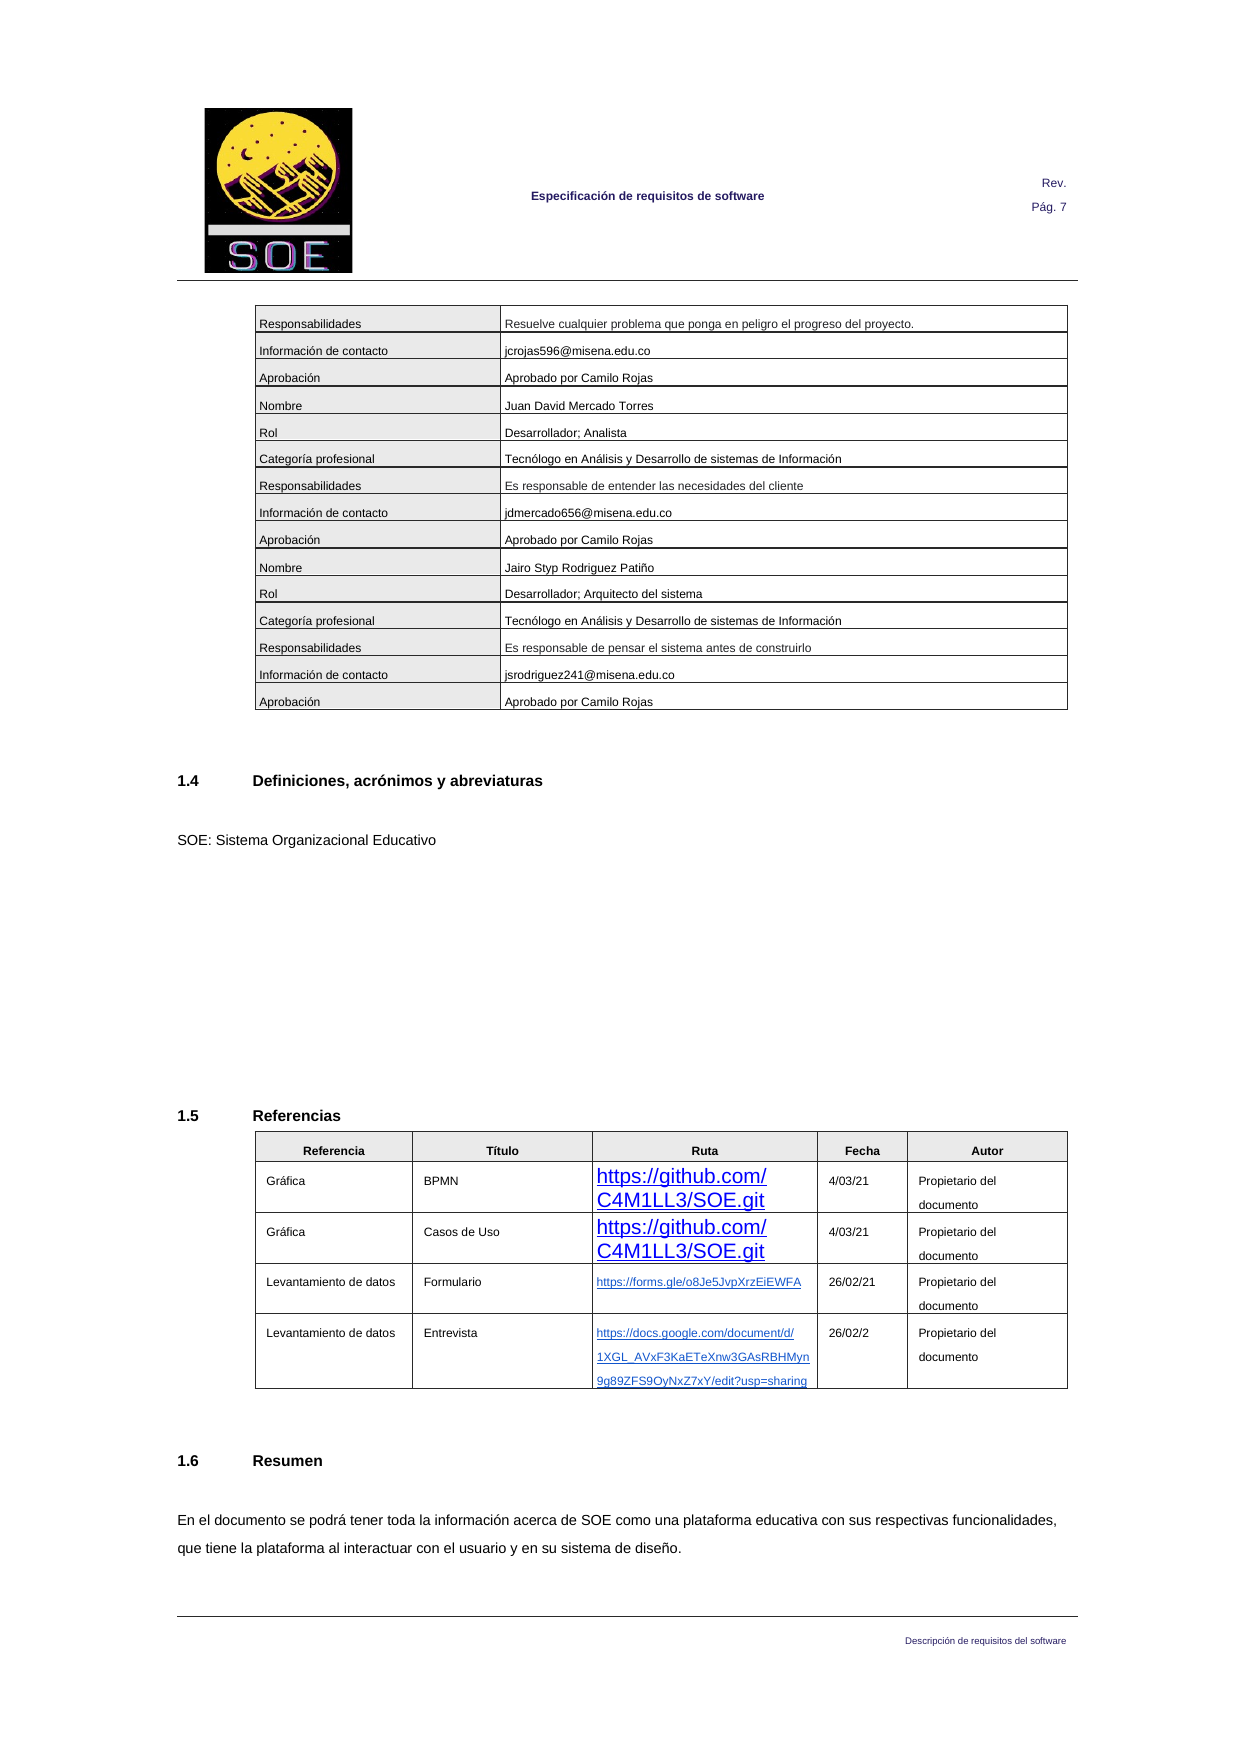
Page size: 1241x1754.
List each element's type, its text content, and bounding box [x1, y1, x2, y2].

table_cell Gráfica [256, 1213, 412, 1263]
table_cell https://forms.gle/o8Je5JvpXrzEiEWFA [593, 1264, 817, 1313]
table_cell Casos de Uso [413, 1213, 592, 1263]
table_cell Rol [256, 414, 500, 439]
subtitle Referencias [177, 1093, 1063, 1125]
table_cell Tecnólogo en Análisis y Desarrollo de sistemas de Información [501, 603, 1067, 628]
table_cell Categoría profesional [256, 603, 500, 628]
table_cell https://github.com/C4M1LL3/SOE.git [593, 1162, 817, 1212]
table_cell Propietario del documento [908, 1264, 1067, 1313]
table_cell Levantamiento de datos [256, 1314, 412, 1388]
table_cell BPMN [413, 1162, 592, 1212]
table_cell Tecnólogo en Análisis y Desarrollo de sistemas de Información [501, 441, 1067, 466]
table_header Fecha [818, 1132, 907, 1161]
table_cell 4/03/21 [818, 1213, 907, 1263]
table_header Referencia [256, 1132, 412, 1161]
table_cell Categoría profesional [256, 441, 500, 466]
table_cell Formulario [413, 1264, 592, 1313]
table_cell Gráfica [256, 1162, 412, 1212]
table_cell Propietario del documento [908, 1314, 1067, 1388]
table_cell 26/02/2 [818, 1314, 907, 1388]
table_cell Información de contacto [256, 656, 500, 682]
table_cell Información de contacto [256, 494, 500, 520]
table_cell jcrojas596@misena.edu.co [501, 333, 1067, 358]
table_cell Responsabilidades [256, 306, 500, 331]
table_cell Resuelve cualquier problema que ponga en peligro el progreso del proyecto. [501, 306, 1067, 331]
text SOE: Sistema Organizacional Educativo [177, 820, 1063, 849]
table_cell https://github.com/C4M1LL3/SOE.git [593, 1213, 817, 1263]
table_cell Aprobación [256, 683, 500, 708]
table_cell Desarrollador; Analista [501, 414, 1067, 439]
table_cell Propietario del documento [908, 1213, 1067, 1263]
subtitle Definiciones, acrónimos y abreviaturas [177, 758, 1063, 790]
table_cell https://docs.google.com/document/d/1XGL_AVxF3KaETeXnw3GAsRBHMyn9g89ZFS9OyNxZ7xY/edit?usp=sharing [593, 1314, 817, 1388]
table_cell Responsabilidades [256, 629, 500, 655]
table_cell jdmercado656@misena.edu.co [501, 494, 1067, 520]
table_header Nombre [256, 387, 500, 413]
table_cell Levantamiento de datos [256, 1264, 412, 1313]
table_cell Aprobado por Camilo Rojas [501, 521, 1067, 547]
table_cell Aprobación [256, 521, 500, 547]
table_cell 4/03/21 [818, 1162, 907, 1212]
table_cell Es responsable de entender las necesidades del cliente [501, 468, 1067, 493]
table_header Juan David Mercado Torres [501, 387, 1067, 413]
table_cell Entrevista [413, 1314, 592, 1388]
table_cell Aprobación [256, 359, 500, 385]
table_header Nombre [256, 549, 500, 574]
table_cell Responsabilidades [256, 468, 500, 493]
table_header Título [413, 1132, 592, 1161]
table_cell Desarrollador; Arquitecto del sistema [501, 576, 1067, 601]
table_cell jsrodriguez241@misena.edu.co [501, 656, 1067, 682]
table_header Jairo Styp Rodriguez Patiño [501, 549, 1067, 574]
table_header Autor [908, 1132, 1067, 1161]
table_cell Información de contacto [256, 333, 500, 358]
text En el documento se podrá tener toda la información acerca de SOE como una plataforma educativa con sus respectivas funcionalidades, que tiene la plataforma al interactuar con el usuario y en su sistema de diseño. [177, 1499, 1063, 1557]
table_cell Es responsable de pensar el sistema antes de construirlo [501, 629, 1067, 655]
picture [204, 108, 353, 273]
table_cell Rol [256, 576, 500, 601]
subtitle Resumen [177, 1438, 1063, 1469]
table_header Ruta [593, 1132, 817, 1161]
table_cell 26/02/21 [818, 1264, 907, 1313]
table_cell Aprobado por Camilo Rojas [501, 359, 1067, 385]
table_cell Aprobado por Camilo Rojas [501, 683, 1067, 708]
table_cell Propietario del documento [908, 1162, 1067, 1212]
